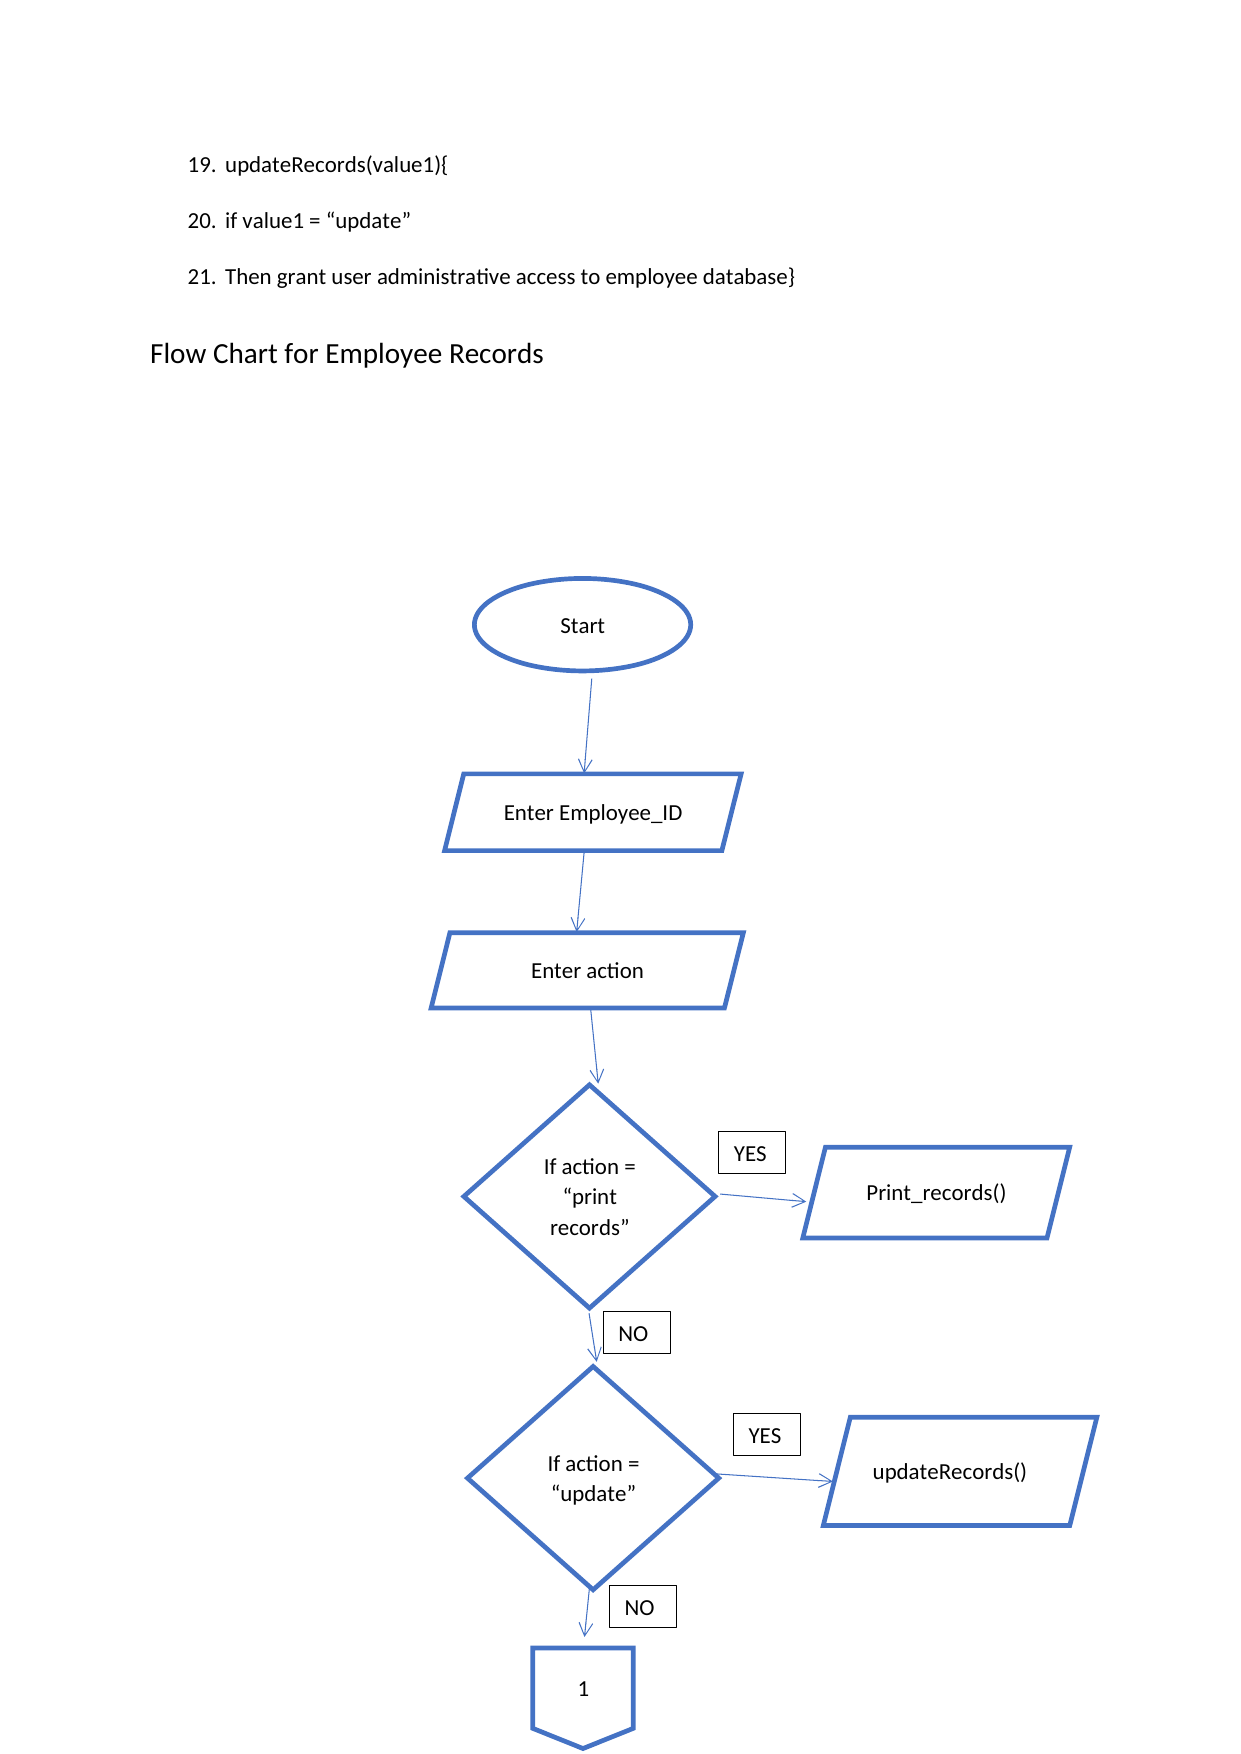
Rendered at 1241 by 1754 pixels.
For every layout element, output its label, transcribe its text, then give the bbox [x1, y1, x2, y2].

list if value1 = “update” [187, 206, 1090, 234]
list updateRecords(value1){ [187, 150, 1090, 178]
list Then grant user administrative access to employee database} [187, 262, 1090, 290]
text Flow Chart for Employee Records [150, 335, 1090, 370]
